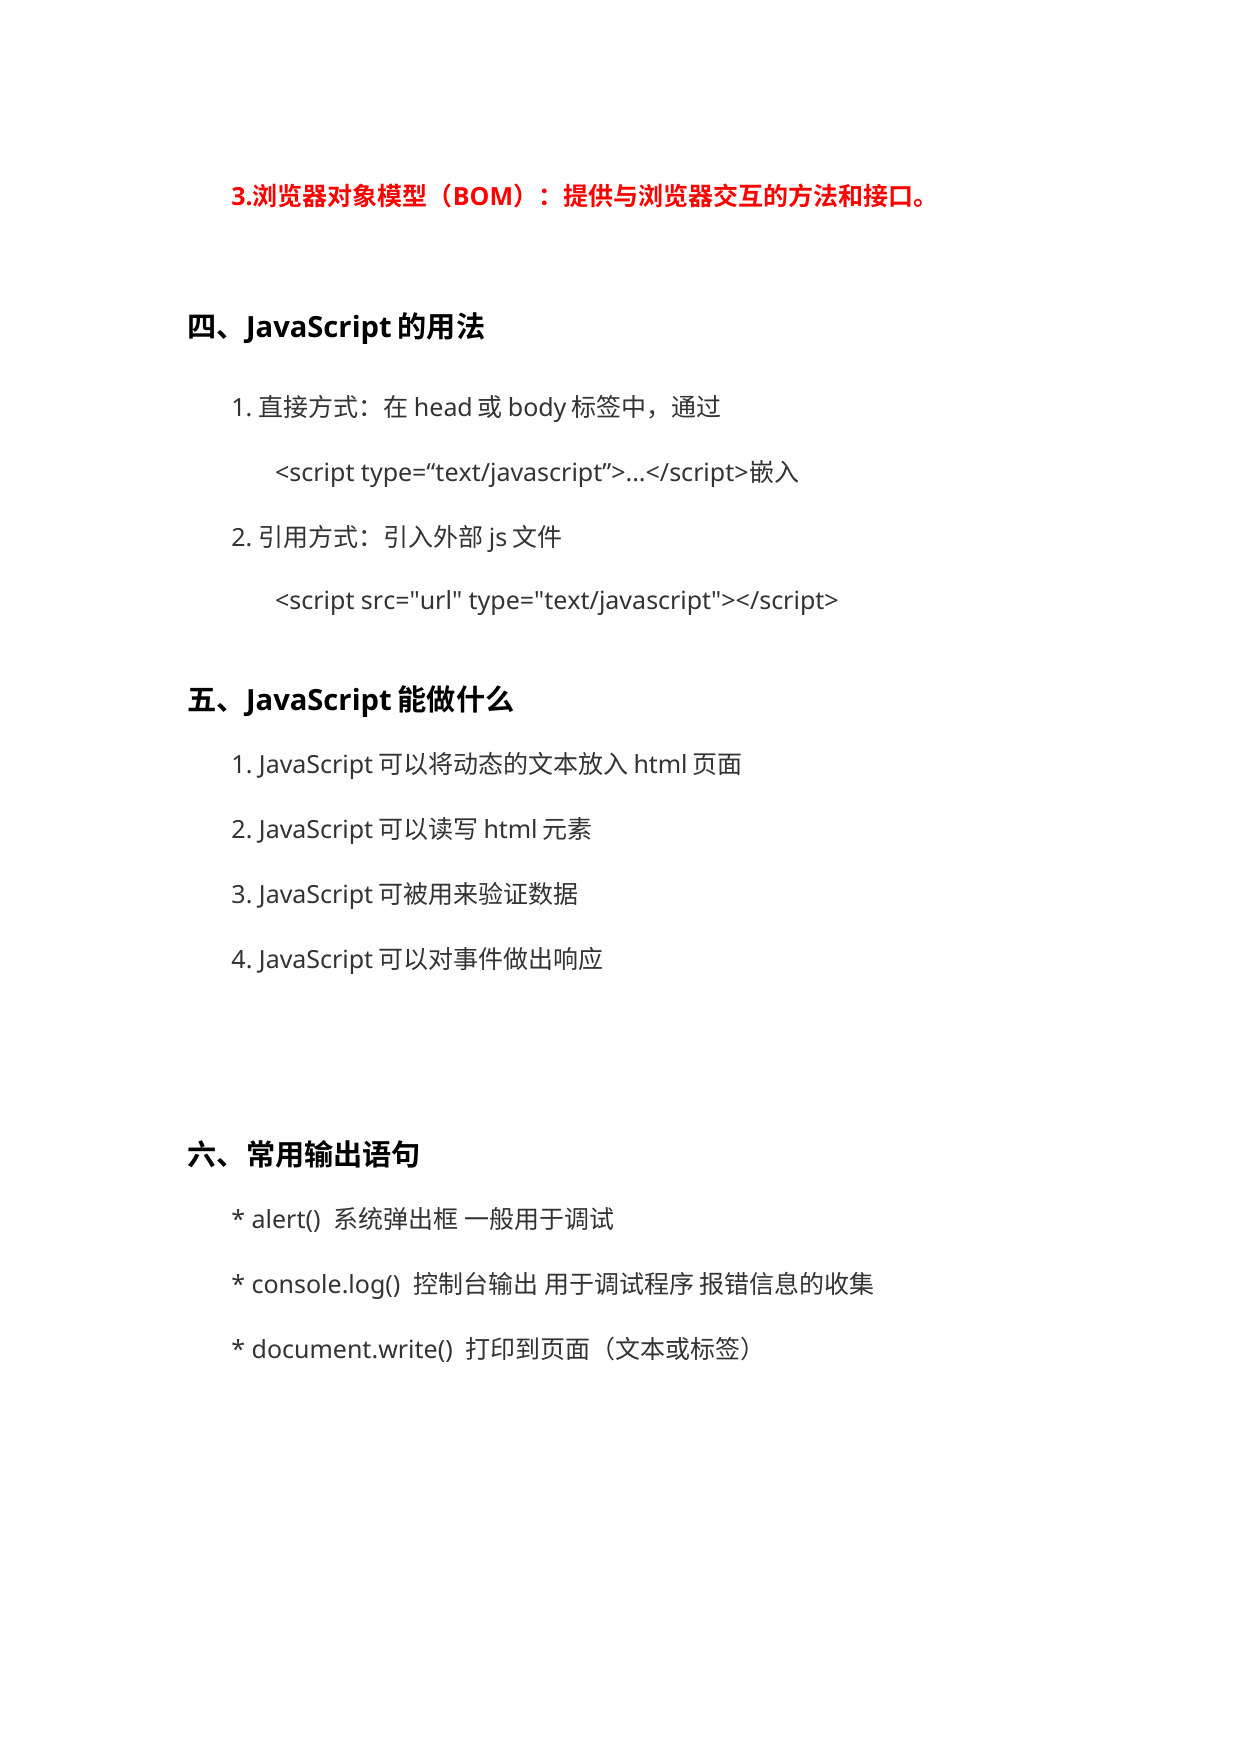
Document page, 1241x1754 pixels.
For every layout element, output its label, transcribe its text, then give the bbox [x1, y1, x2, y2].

list <script type=“text/javascript”>...</script>嵌入 [231, 438, 1053, 503]
list <script src="url" type="text/javascript"></script> [231, 568, 1053, 633]
list 常用输出语句 [187, 1120, 1053, 1185]
list 1. JavaScript可以将动态的文本放入html页面 [231, 730, 1053, 795]
list JavaScript能做什么 [187, 665, 1053, 730]
list * console.log() 控制台输出 用于调试程序 报错信息的收集 [231, 1250, 1053, 1315]
list * document.write() 打印到页面（文本或标签） [231, 1315, 1053, 1380]
subtitle JavaScript的用法 [187, 292, 1053, 357]
list 3. JavaScript可被用来验证数据 [187, 860, 1053, 925]
list 3.浏览器对象模型（BOM）：提供与浏览器交互的方法和接口。 [231, 162, 1053, 227]
list 引用方式：引入外部js文件 [231, 503, 1053, 568]
list * alert() 系统弹出框 一般用于调试 [231, 1185, 1053, 1250]
list 直接方式：在head或body标签中，通过 [231, 373, 1053, 438]
list 4. JavaScript可以对事件做出响应 [231, 925, 1053, 990]
list 2. JavaScript可以读写html元素 [187, 795, 1053, 860]
